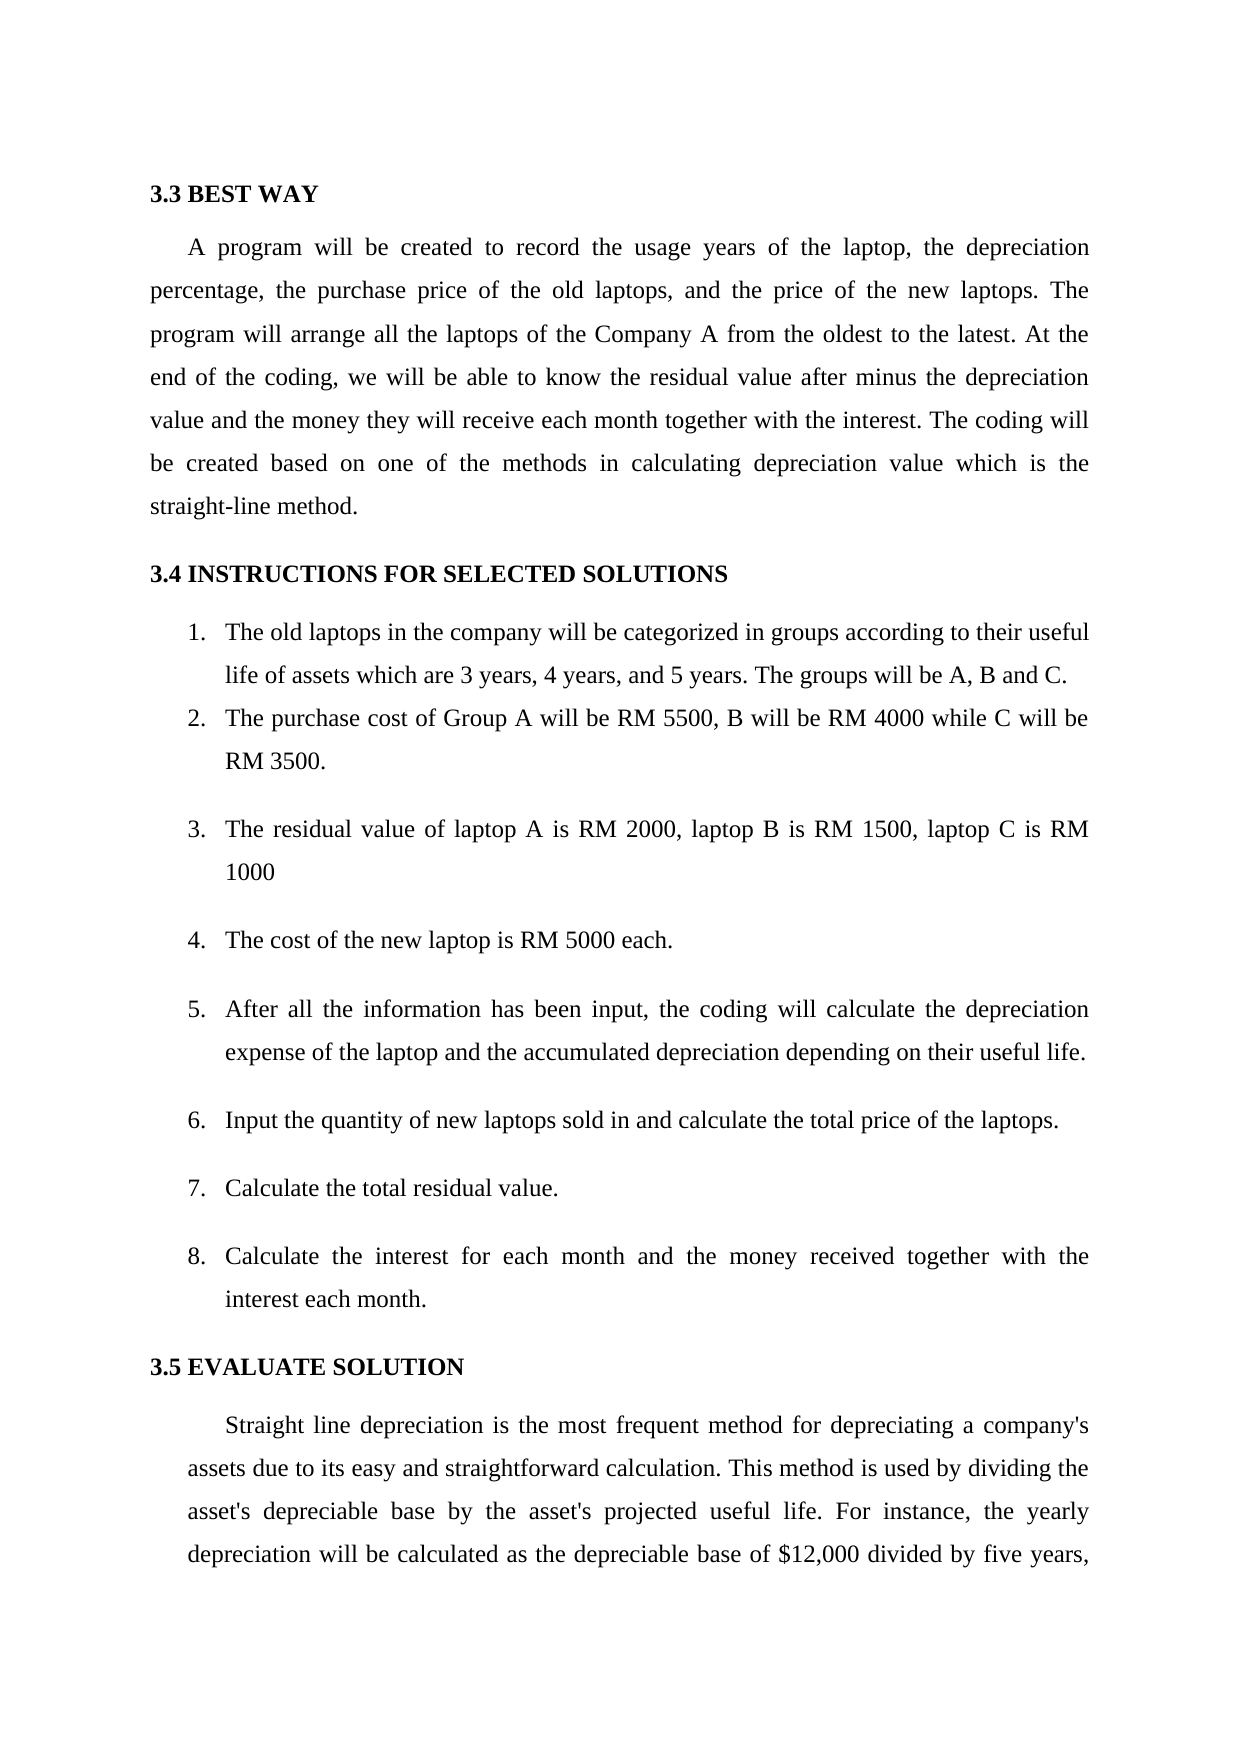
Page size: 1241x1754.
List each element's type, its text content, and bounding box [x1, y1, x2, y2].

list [187, 1410, 1090, 1568]
list BEST WAY [150, 179, 1090, 207]
list Calculate the total residual value. [187, 1173, 1090, 1202]
list The purchase cost of Group A will be RM 5500, B will be RM 4000 while C will be RM 3500. [187, 703, 1090, 775]
text A program will be created to record the usage years of the laptop, the depreciation percentage, the purchase price of the old laptops, and the price of the new laptops. The program will arrange all the laptops of the Company A from the oldest to the latest. At the end of the coding, we will be able to know the residual value after minus the depreciation value and the money they will receive each month together with the interest. The coding will be created based on one of the methods in calculating depreciation value which is the straight-line method. [150, 232, 1090, 520]
list After all the information has been input, the coding will calculate the depreciation expense of the laptop and the accumulated depreciation depending on their useful life. [187, 994, 1090, 1066]
list The residual value of laptop A is RM 2000, laptop B is RM 1500, laptop C is RM 1000 [187, 814, 1090, 886]
list Input the quantity of new laptops sold in and calculate the total price of the laptops. [187, 1105, 1090, 1134]
list The old laptops in the company will be categorized in groups according to their useful life of assets which are 3 years, 4 years, and 5 years. The groups will be A, B and C. [187, 617, 1090, 689]
list Calculate the interest for each month and the money received together with the interest each month. [187, 1241, 1090, 1313]
list The cost of the new laptop is RM 5000 each. [187, 926, 1090, 954]
list EVALUATE SOLUTION [150, 1352, 1090, 1381]
list INSTRUCTIONS FOR SELECTED SOLUTIONS [150, 559, 1090, 588]
